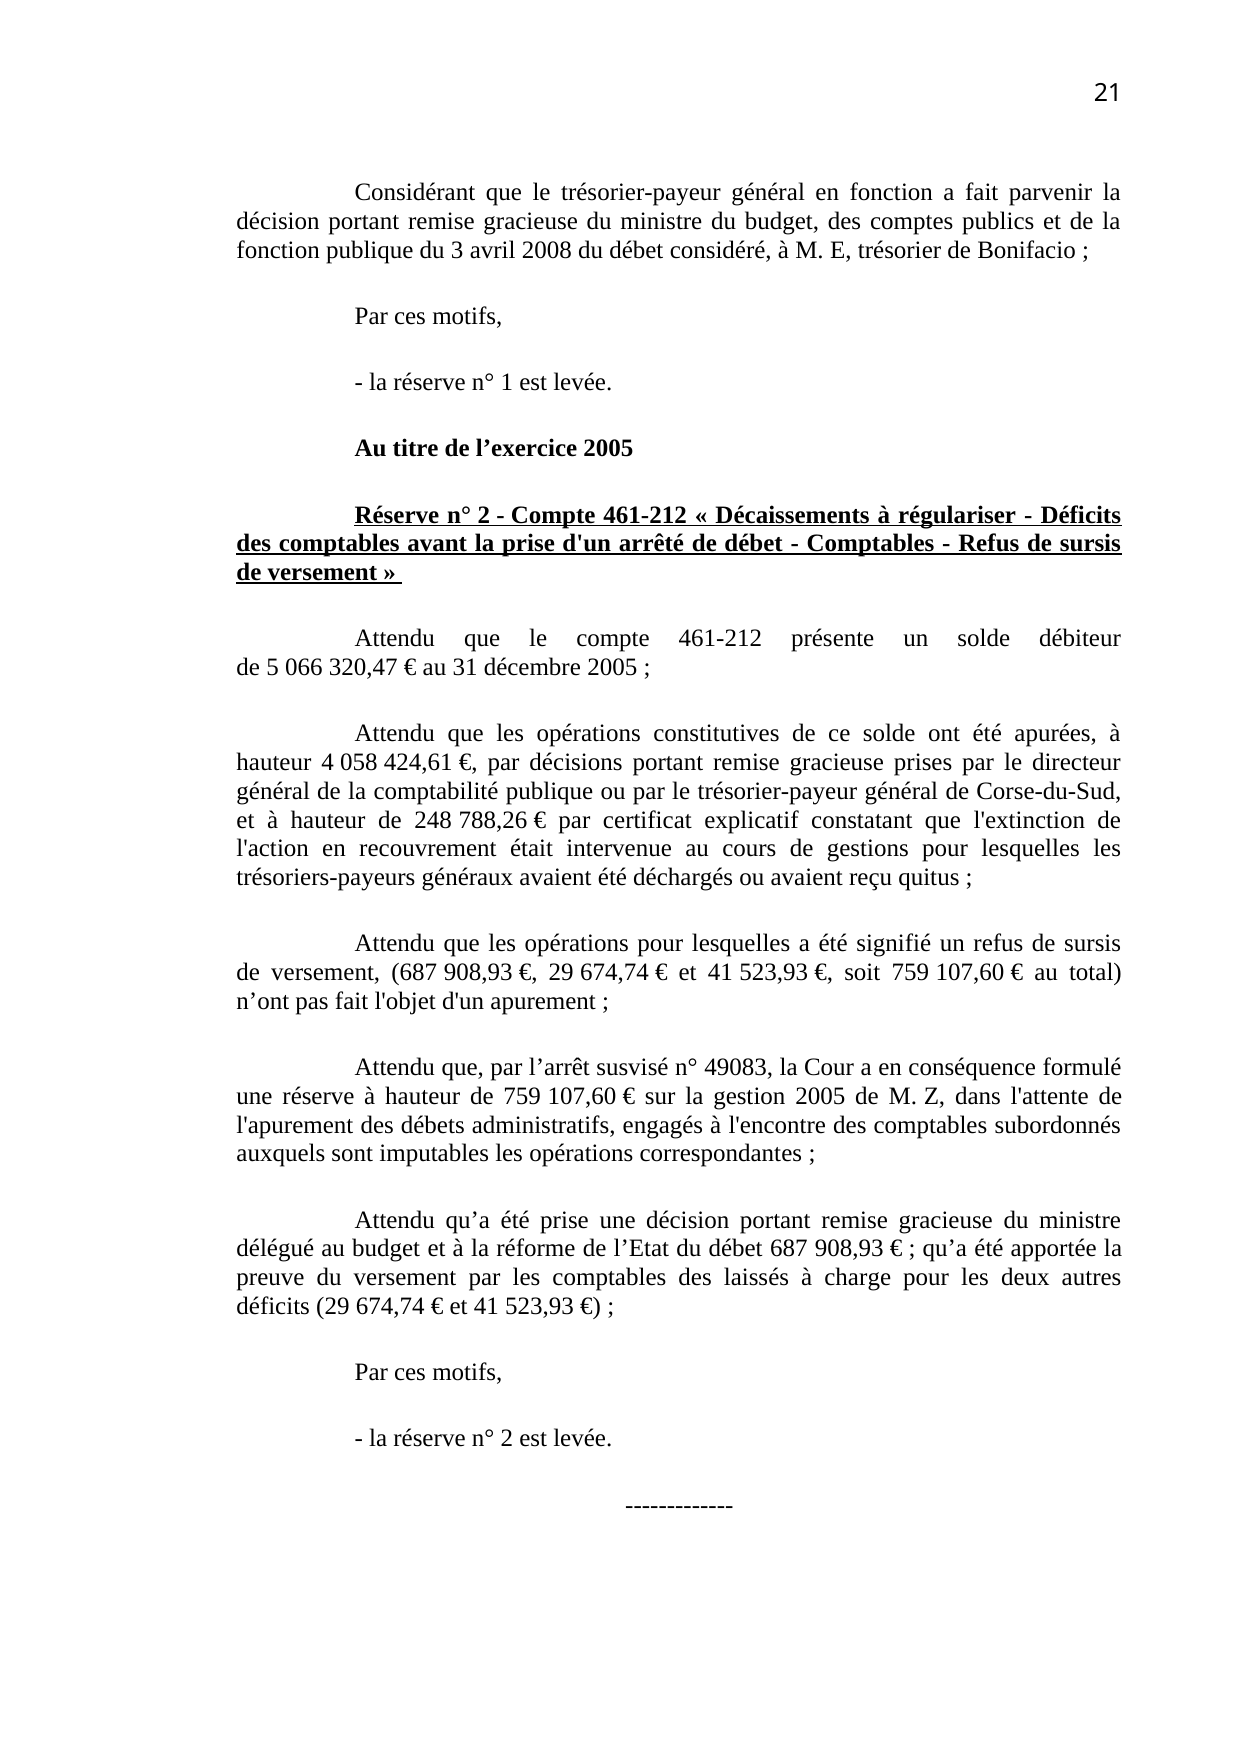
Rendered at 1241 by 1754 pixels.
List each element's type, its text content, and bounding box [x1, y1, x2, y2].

text Attendu que les opérations pour lesquelles a été signifié un refus de sursis de versement, (687 908,93 €, 29 674,74 € et 41 523,93 €, soit 759 107,60 € au total) n’ont pas fait l'objet d'un apurement ; [236, 928, 1122, 1015]
text Au titre de l’exercice 2005 [236, 433, 1122, 462]
text Attendu que les opérations constitutives de ce solde ont été apurées, à hauteur 4 058 424,61 €, par décisions portant remise gracieuse prises par le directeur général de la comptabilité publique ou par le trésorier-payeur général de Corse-du-Sud, et à hauteur de 248 788,26 € par certificat explicatif constatant que l'extinction de l'action en recouvrement était intervenue au cours de gestions pour lesquelles les trésoriers-payeurs généraux avaient été déchargés ou avaient reçu quitus ; [236, 718, 1122, 891]
text - la réserve n° 1 est levée. [236, 367, 1122, 396]
text - la réserve n° 2 est levée. [236, 1423, 1122, 1452]
text Réserve n° 2 - Compte 461-212 « Décaissements à régulariser - Déficits des comptables avant la prise d'un arrêté de débet - Comptables - Refus de sursis de versement » [236, 555, 1122, 586]
text Par ces motifs, [236, 1357, 1122, 1386]
text Attendu que, par l’arrêt susvisé n° 49083, la Cour a en conséquence formulé une réserve à hauteur de 759 107,60 € sur la gestion 2005 de M. Z, dans l'attente de l'apurement des débets administratifs, engagés à l'encontre des comptables subordonnés auxquels sont imputables les opérations correspondantes ; [236, 1052, 1122, 1167]
text Réserve n° 2 - Compte 461-212 « Décaissements à régulariser - Déficits des comptables avant la prise d'un arrêté de débet - Comptables - Refus de sursis de versement » [236, 500, 1122, 553]
text Attendu qu’a été prise une décision portant remise gracieuse du ministre délégué au budget et à la réforme de l’Etat du débet 687 908,93 € ; qu’a été apportée la preuve du versement par les comptables des laissés à charge pour les deux autres déficits (29 674,74 € et 41 523,93 €) ; [236, 1205, 1122, 1320]
text Considérant que le trésorier-payeur général en fonction a fait parvenir la décision portant remise gracieuse du ministre du budget, des comptes publics et de la fonction publique du 3 avril 2008 du débet considéré, à M. E, trésorier de Bonifacio ; [236, 177, 1122, 263]
text ------------- [236, 1490, 1122, 1518]
text Attendu que le compte 461-212 présente un solde débiteur de 5 066 320,47 € au 31 décembre 2005 ; [236, 623, 1122, 681]
text Par ces motifs, [236, 301, 1122, 330]
